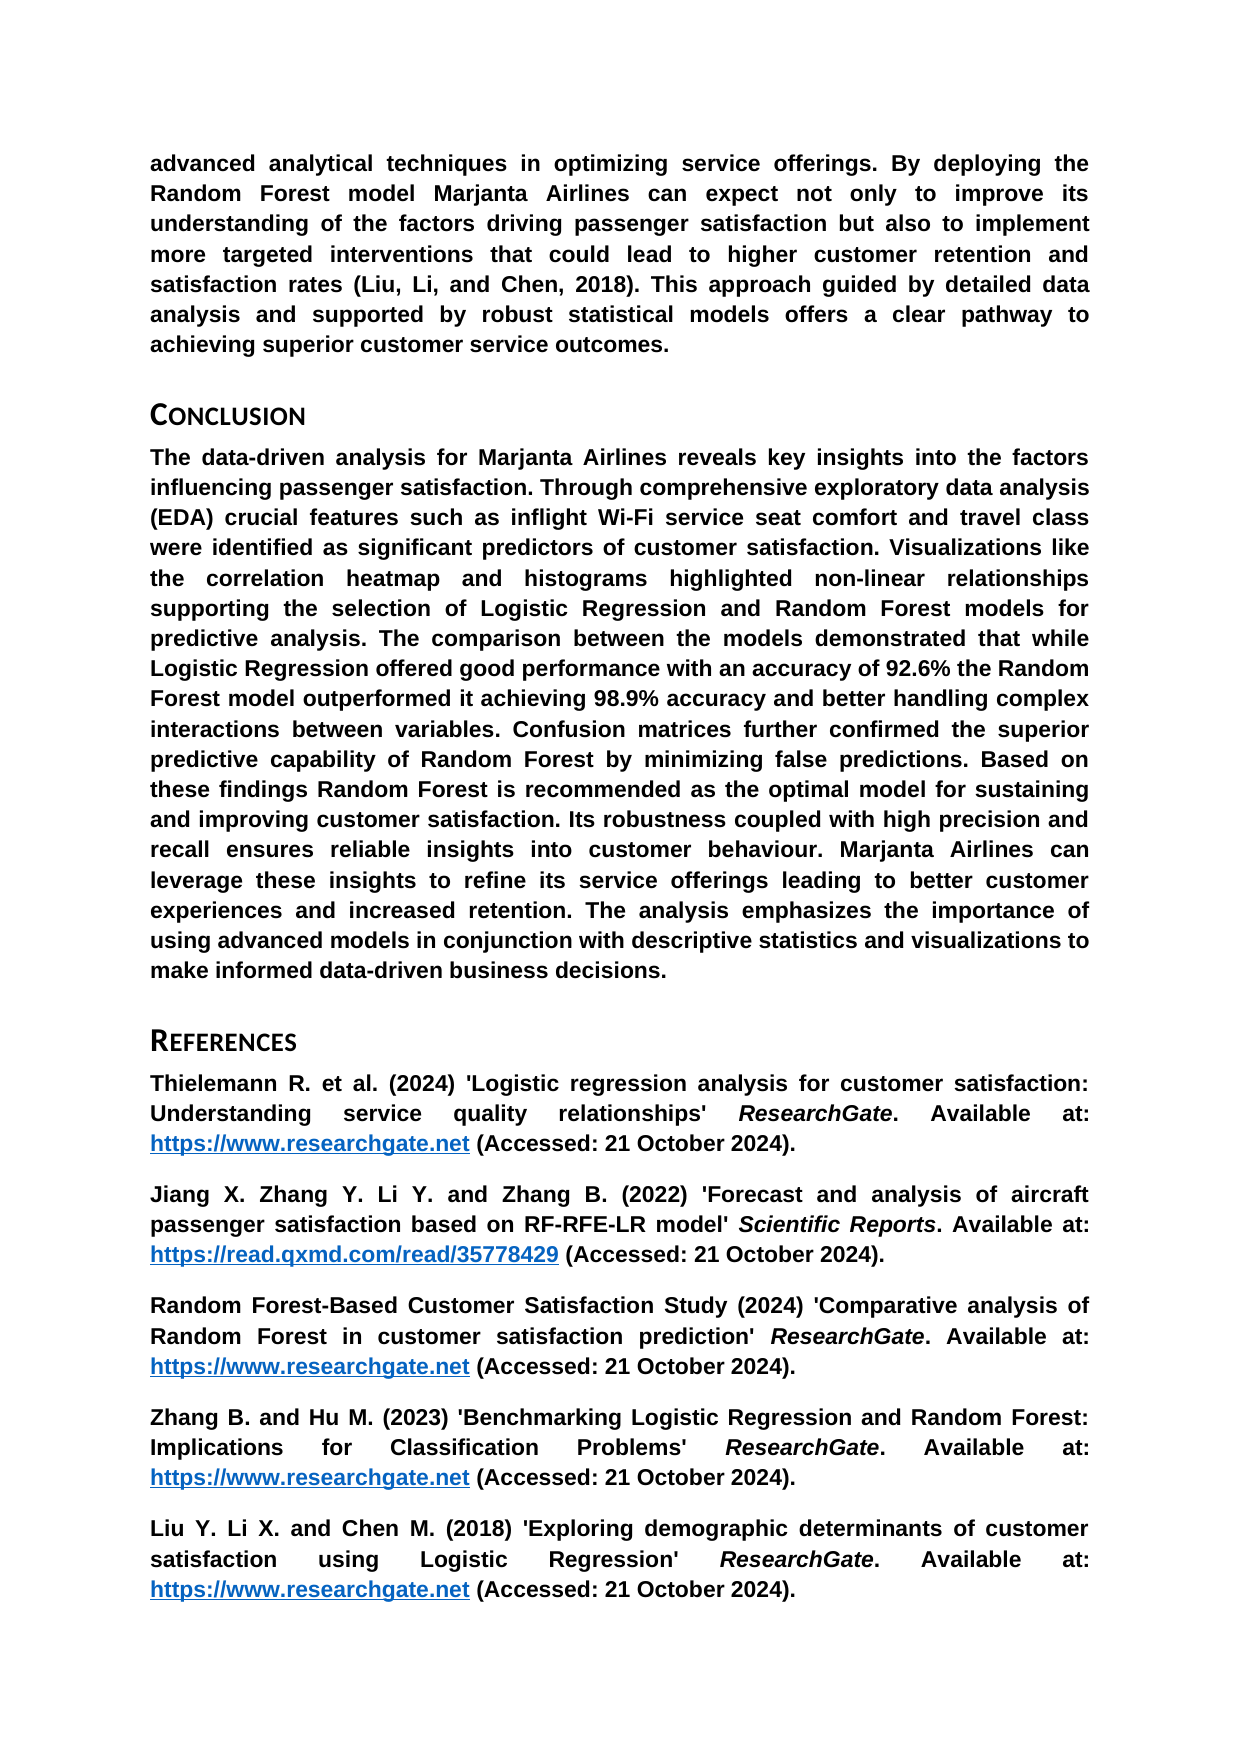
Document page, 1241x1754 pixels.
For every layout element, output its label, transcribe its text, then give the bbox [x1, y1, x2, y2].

text Liu Y. Li X. and Chen M. (2018) 'Exploring demographic determinants of customer satisfaction using Logistic Regression' ResearchGate. Available at: https://www.researchgate.net (Accessed: 21 October 2024). [150, 1515, 1090, 1602]
text Zhang B. and Hu M. (2023) 'Benchmarking Logistic Regression and Random Forest: Implications for Classification Problems' ResearchGate. Available at: https://www.researchgate.net (Accessed: 21 October 2024). [150, 1404, 1090, 1491]
text Random Forest-Based Customer Satisfaction Study (2024) 'Comparative analysis of Random Forest in customer satisfaction prediction' ResearchGate. Available at: https://www.researchgate.net (Accessed: 21 October 2024). [150, 1292, 1090, 1379]
text Thielemann R. et al. (2024) 'Logistic regression analysis for customer satisfaction: Understanding service quality relationships' ResearchGate. Available at: https://www.researchgate.net (Accessed: 21 October 2024). [150, 1069, 1090, 1156]
subtitle Conclusion [150, 393, 1090, 433]
text The data-driven analysis for Marjanta Airlines reveals key insights into the factors influencing passenger satisfaction. Through comprehensive exploratory data analysis (EDA) crucial features such as inflight Wi-Fi service seat comfort and travel class were identified as significant predictors of customer satisfaction. Visualizations like the correlation heatmap and histograms highlighted non-linear relationships supporting the selection of Logistic Regression and Random Forest models for predictive analysis. The comparison between the models demonstrated that while Logistic Regression offered good performance with an accuracy of 92.6% the Random Forest model outperformed it achieving 98.9% accuracy and better handling complex interactions between variables. Confusion matrices further confirmed the superior predictive capability of Random Forest by minimizing false predictions. Based on these findings Random Forest is recommended as the optimal model for sustaining and improving customer satisfaction. Its robustness coupled with high precision and recall ensures reliable insights into customer behaviour. Marjanta Airlines can leverage these insights to refine its service offerings leading to better customer experiences and increased retention. The analysis emphasizes the importance of using advanced models in conjunction with descriptive statistics and visualizations to make informed data-driven business decisions. [150, 444, 1090, 983]
subtitle References [150, 1019, 1090, 1059]
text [150, 150, 1090, 358]
text Jiang X. Zhang Y. Li Y. and Zhang B. (2022) 'Forecast and analysis of aircraft passenger satisfaction based on RF-RFE-LR model' Scientific Reports. Available at: https://read.qxmd.com/read/35778429 (Accessed: 21 October 2024). [150, 1181, 1090, 1268]
